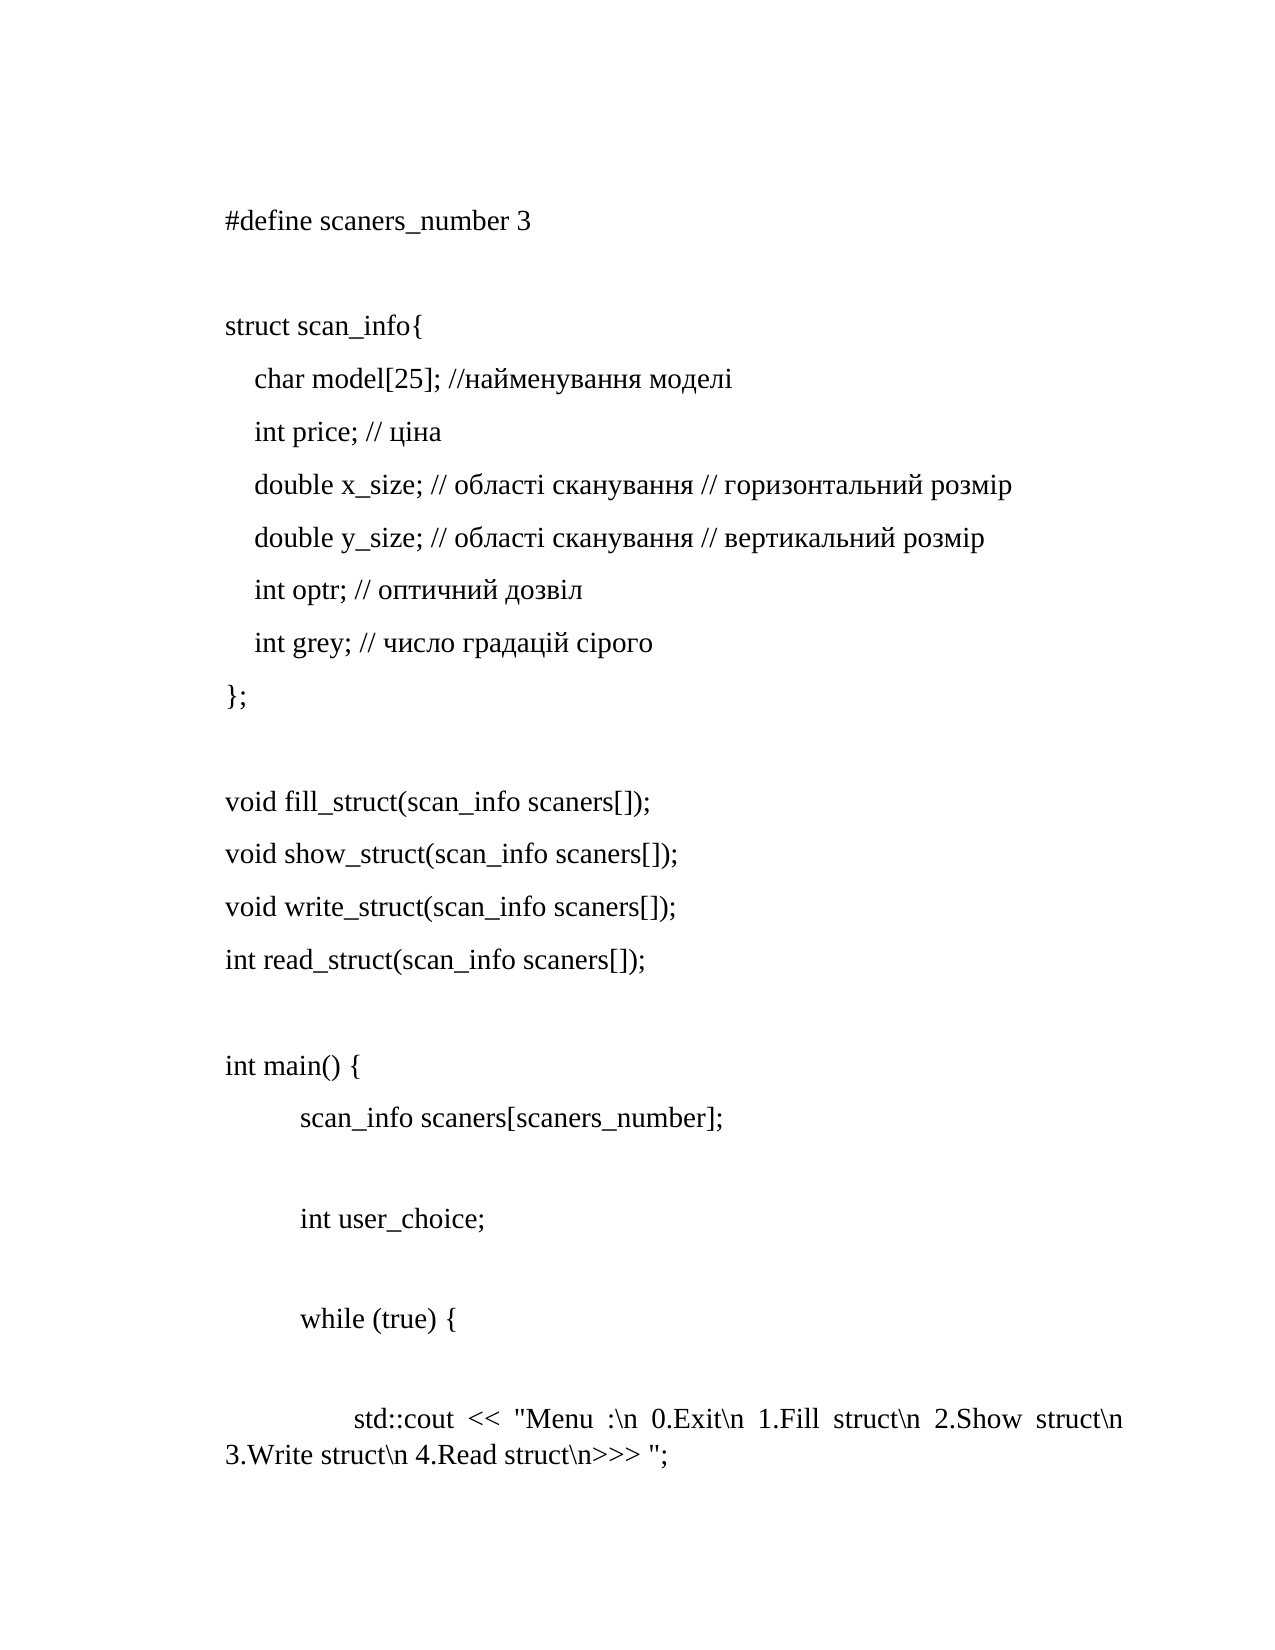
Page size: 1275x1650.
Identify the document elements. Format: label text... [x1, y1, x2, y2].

text while (true) { [225, 1301, 1125, 1334]
text void show_struct(scan_info scaners[]); [225, 837, 1125, 870]
text double y_size; // області сканування // вертикальний розмір [225, 520, 1125, 553]
text }; [225, 678, 1125, 712]
text void fill_struct(scan_info scaners[]); [225, 784, 1125, 817]
text #define scaners_number 3 [225, 203, 1125, 236]
text int read_struct(scan_info scaners[]); [225, 942, 1125, 976]
text int optr; // оптичний дозвіл [225, 572, 1125, 606]
text int grey; // число градацій сірого [225, 625, 1125, 659]
text char model[25]; //найменування моделі [225, 361, 1125, 395]
text int user_choice; [225, 1201, 1125, 1234]
text void write_struct(scan_info scaners[]); [225, 889, 1125, 923]
text int price; // ціна [225, 414, 1125, 448]
text std::cout << "Menu :\n 0.Exit\n 1.Fill struct\n 2.Show struct\n 3.Write struct\n 4.Read struct\n>>> "; [225, 1401, 1125, 1471]
text scan_info scaners[scaners_number]; [225, 1101, 1125, 1134]
text double x_size; // області сканування // горизонтальний розмір [225, 467, 1125, 500]
text int main() { [225, 1048, 1125, 1081]
text struct scan_info{ [225, 308, 1125, 342]
